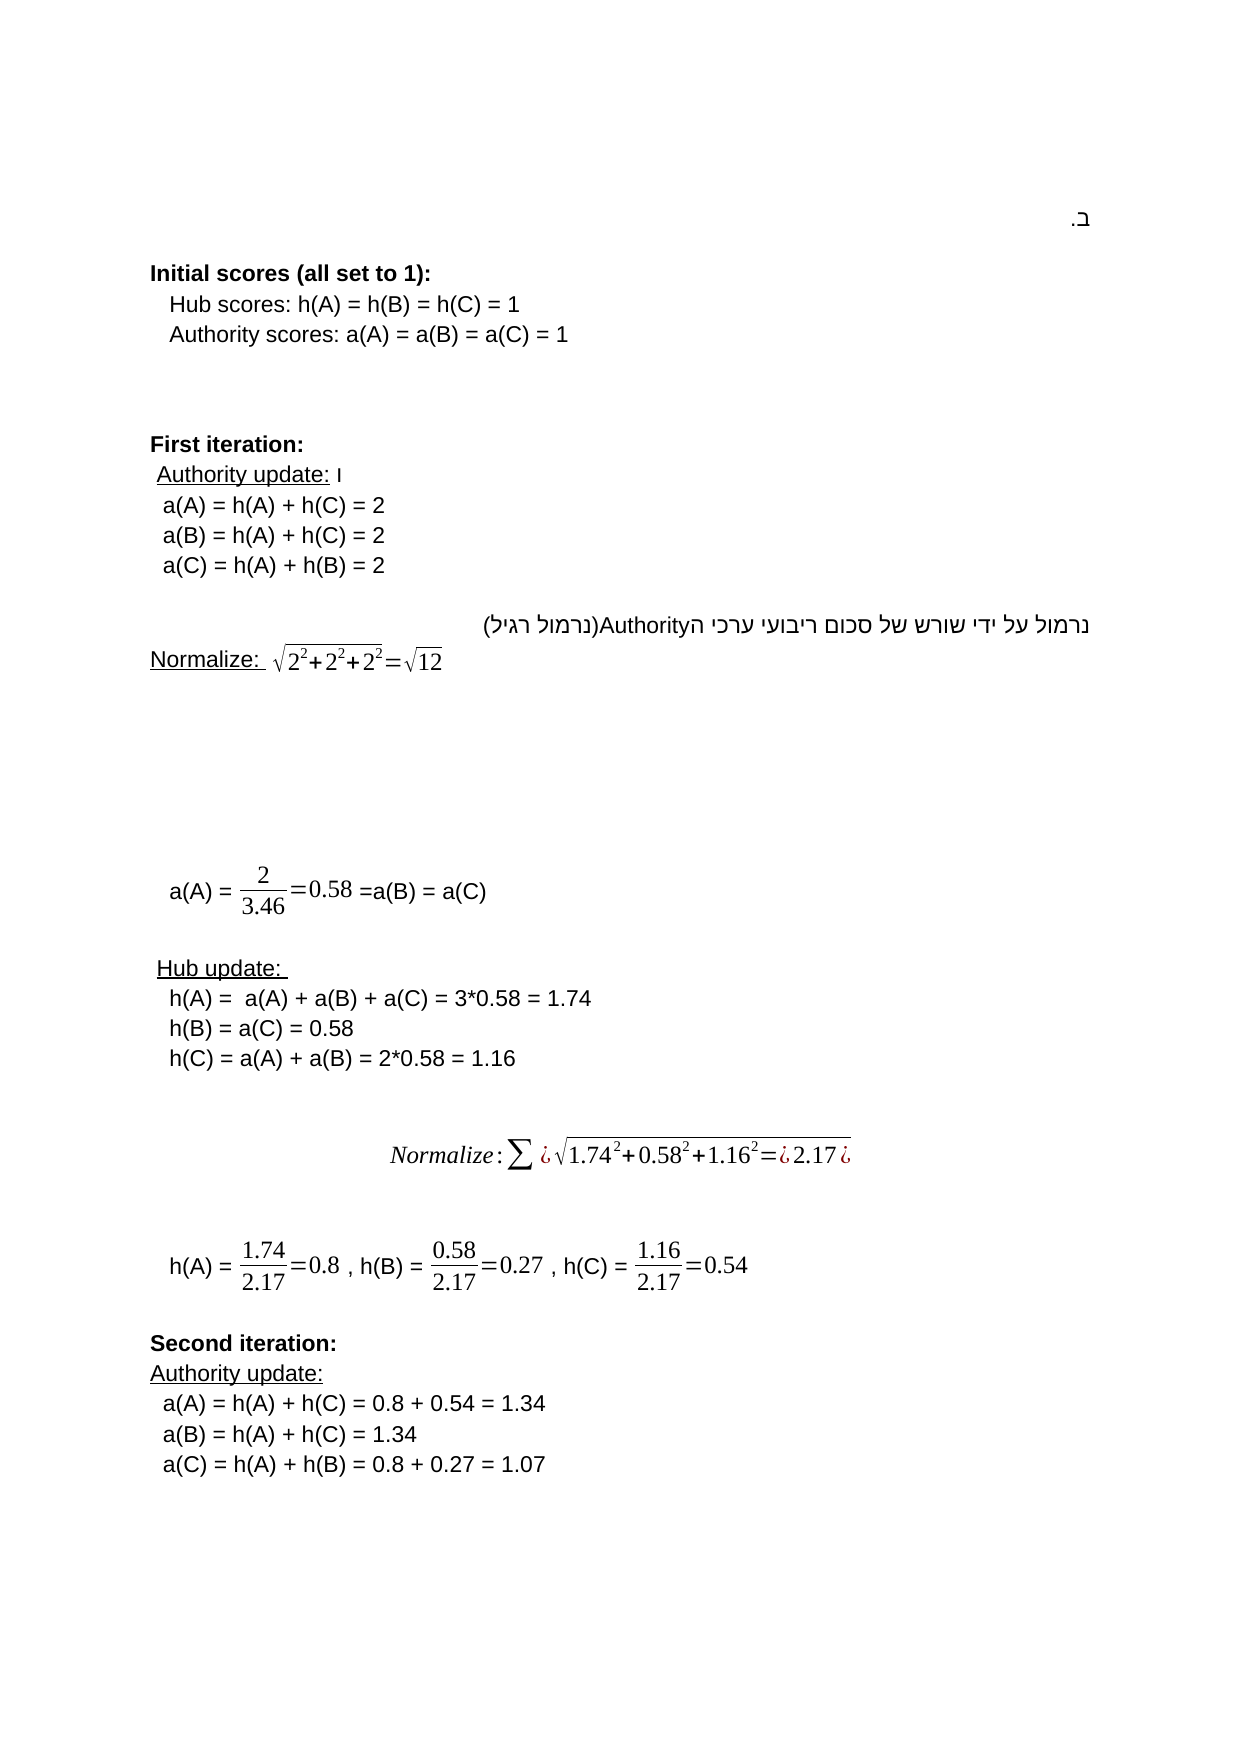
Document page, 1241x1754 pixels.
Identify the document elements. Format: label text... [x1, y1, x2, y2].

text Hub update: [150, 954, 1090, 981]
text נרמול על ידי שורש של סכום ריבועי ערכי הAuthority(נרמול רגיל) [150, 612, 1090, 639]
text h(A) = a(A) + a(B) + a(C) = 3*0.58 = 1.74 [150, 985, 1090, 1011]
text a(A) = h(A) + h(C) = 0.8 + 0.54 = 1.34 [150, 1390, 1090, 1417]
text Second iteration: [150, 1330, 1090, 1356]
text h(C) = a(A) + a(B) = 2*0.58 = 1.16 [150, 1045, 1090, 1071]
text Initial scores (all set to 1): [150, 260, 1090, 287]
text a(B) = h(A) + h(C) = 2 [150, 522, 1090, 548]
text a(C) = h(A) + h(B) = 2 [150, 552, 1090, 578]
text a(B) = h(A) + h(C) = 1.34 [150, 1421, 1090, 1447]
text Authority update: [150, 1360, 1090, 1387]
text ב. [150, 205, 1090, 232]
text a(C) = h(A) + h(B) = 0.8 + 0.27 = 1.07 [150, 1451, 1090, 1477]
text Authority scores: a(A) = a(B) = a(C) = 1 [150, 321, 1090, 347]
text a(A) = h(A) + h(C) = 2 [150, 492, 1090, 518]
text a(A) = =a(B) = a(C) [150, 861, 1090, 920]
text h(B) = a(C) = 0.58 [150, 1015, 1090, 1041]
text Normalize: [150, 643, 1090, 676]
text Hub scores: h(A) = h(B) = h(C) = 1 [150, 291, 1090, 317]
text First iteration: Authority update: ו [150, 431, 1090, 488]
text h(A) = , h(B) = , h(C) = [150, 1237, 1090, 1296]
